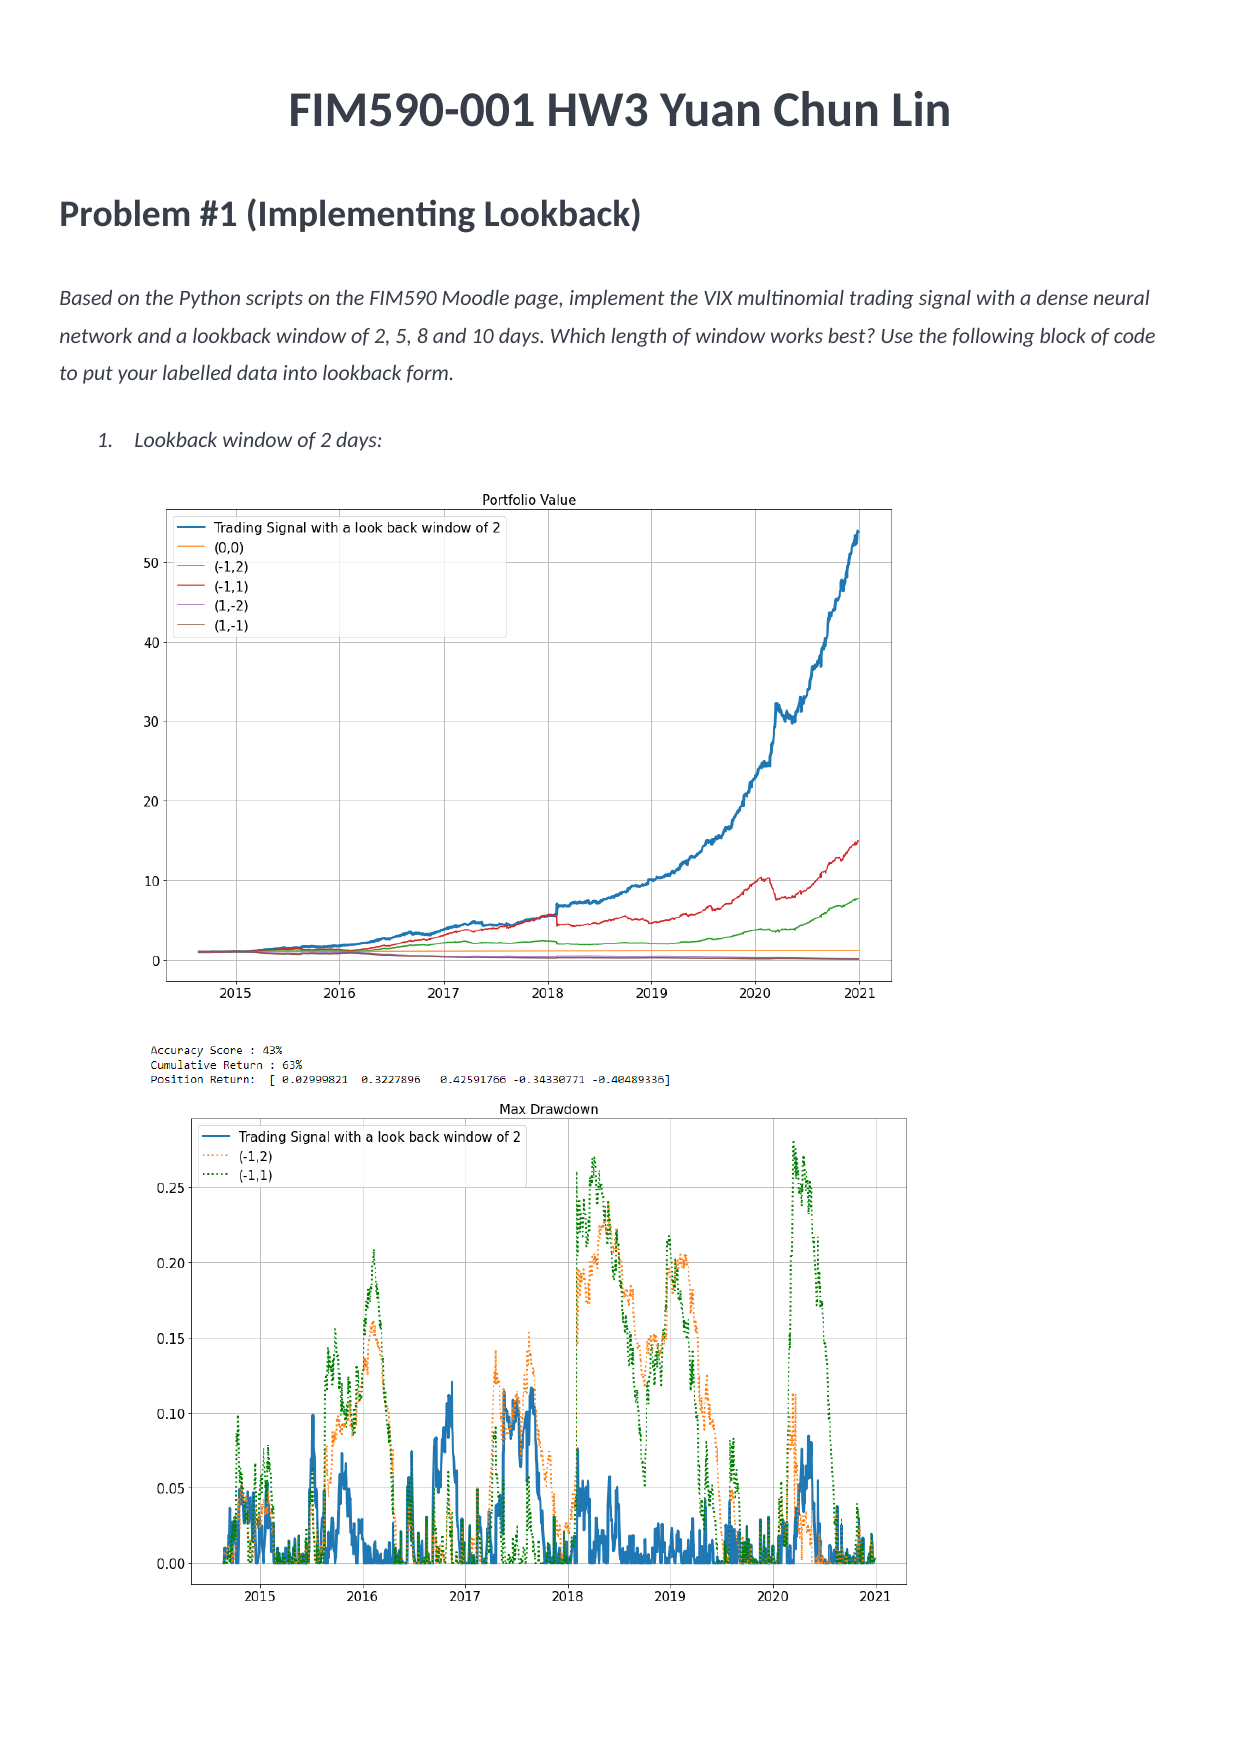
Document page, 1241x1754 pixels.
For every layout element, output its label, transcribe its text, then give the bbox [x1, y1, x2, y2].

text Problem #1 (Implementing Lookback) [59, 175, 1181, 250]
text Based on the Python scripts on the FIM590 Moodle page, implement the VIX multinomial trading signal with a dense neural network and a lookback window of 2, 5, 8 and 10 days. Which length of window works best? Use the following block of code to put your labelled data into lookback form. [59, 279, 1181, 392]
list Lookback window of 2 days: [97, 421, 1181, 458]
text FIM590-001 HW3 Yuan Chun Lin [59, 71, 1181, 146]
picture [134, 1041, 924, 1612]
picture [134, 487, 911, 1009]
